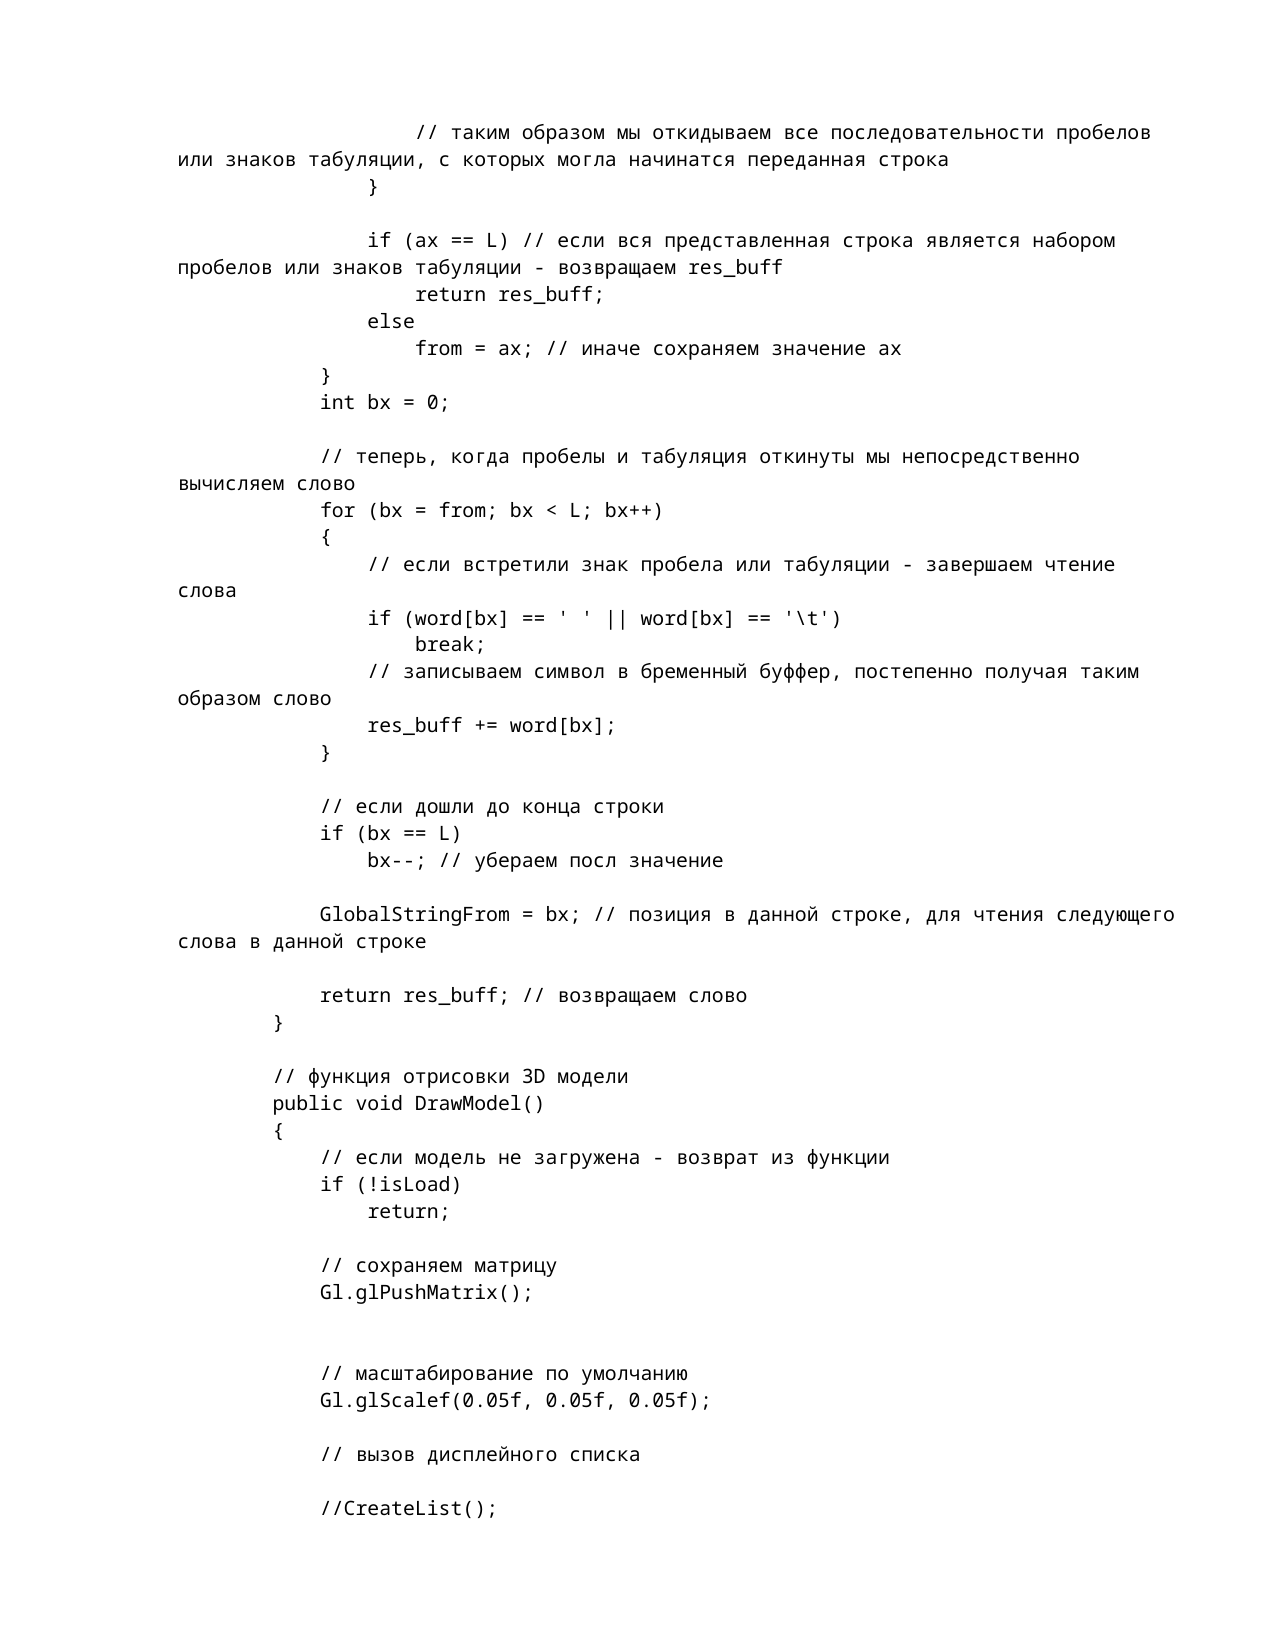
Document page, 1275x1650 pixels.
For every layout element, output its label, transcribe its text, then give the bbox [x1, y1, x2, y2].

text if (word[bx] == ' ' || word[bx] == '\t') [177, 604, 1186, 631]
text return; [177, 1197, 1186, 1224]
text } [177, 1008, 1186, 1035]
text } [177, 739, 1186, 766]
text // если модель не загружена - возврат из функции [177, 1143, 1186, 1170]
text break; [177, 631, 1186, 658]
text // функция отрисовки 3D модели [177, 1062, 1186, 1089]
text public void DrawModel() [177, 1089, 1186, 1116]
text // вызов дисплейного списка [177, 1440, 1186, 1467]
text for (bx = from; bx < L; bx++) [177, 496, 1186, 523]
text return res_buff; [177, 280, 1186, 307]
text } [177, 172, 1186, 199]
text Gl.glPushMatrix(); [177, 1278, 1186, 1305]
text else [177, 307, 1186, 334]
text int bx = 0; [177, 388, 1186, 415]
text GlobalStringFrom = bx; // позиция в данной строке, для чтения следующего слова в данной строке [177, 901, 1186, 954]
text // масштабирование по умолчанию [177, 1359, 1186, 1386]
text Gl.glScalef(0.05f, 0.05f, 0.05f); [177, 1386, 1186, 1413]
text if (ax == L) // если вся представленная строка является набором пробелов или знаков табуляции - возвращаем res_buff [177, 226, 1186, 280]
text //CreateList(); [177, 1494, 1186, 1521]
text } [177, 361, 1186, 388]
text // теперь, когда пробелы и табуляция откинуты мы непосредственно вычисляем слово [177, 442, 1186, 496]
text if (bx == L) [177, 819, 1186, 847]
text { [177, 1116, 1186, 1143]
text // если встретили знак пробела или табуляции - завершаем чтение слова [177, 550, 1186, 604]
text // таким образом мы откидываем все последовательности пробелов или знаков табуляции, с которых могла начинатся переданная строка [177, 118, 1186, 172]
text if (!isLoad) [177, 1170, 1186, 1197]
text // записываем символ в бременный буффер, постепенно получая таким образом слово [177, 658, 1186, 712]
text from = ax; // иначе сохраняем значение ax [177, 334, 1186, 361]
text res_buff += word[bx]; [177, 712, 1186, 739]
text // если дошли до конца строки [177, 793, 1186, 819]
text return res_buff; // возвращаем слово [177, 981, 1186, 1008]
text // сохраняем матрицу [177, 1251, 1186, 1278]
text { [177, 523, 1186, 550]
text bx--; // убераем посл значение [177, 847, 1186, 873]
